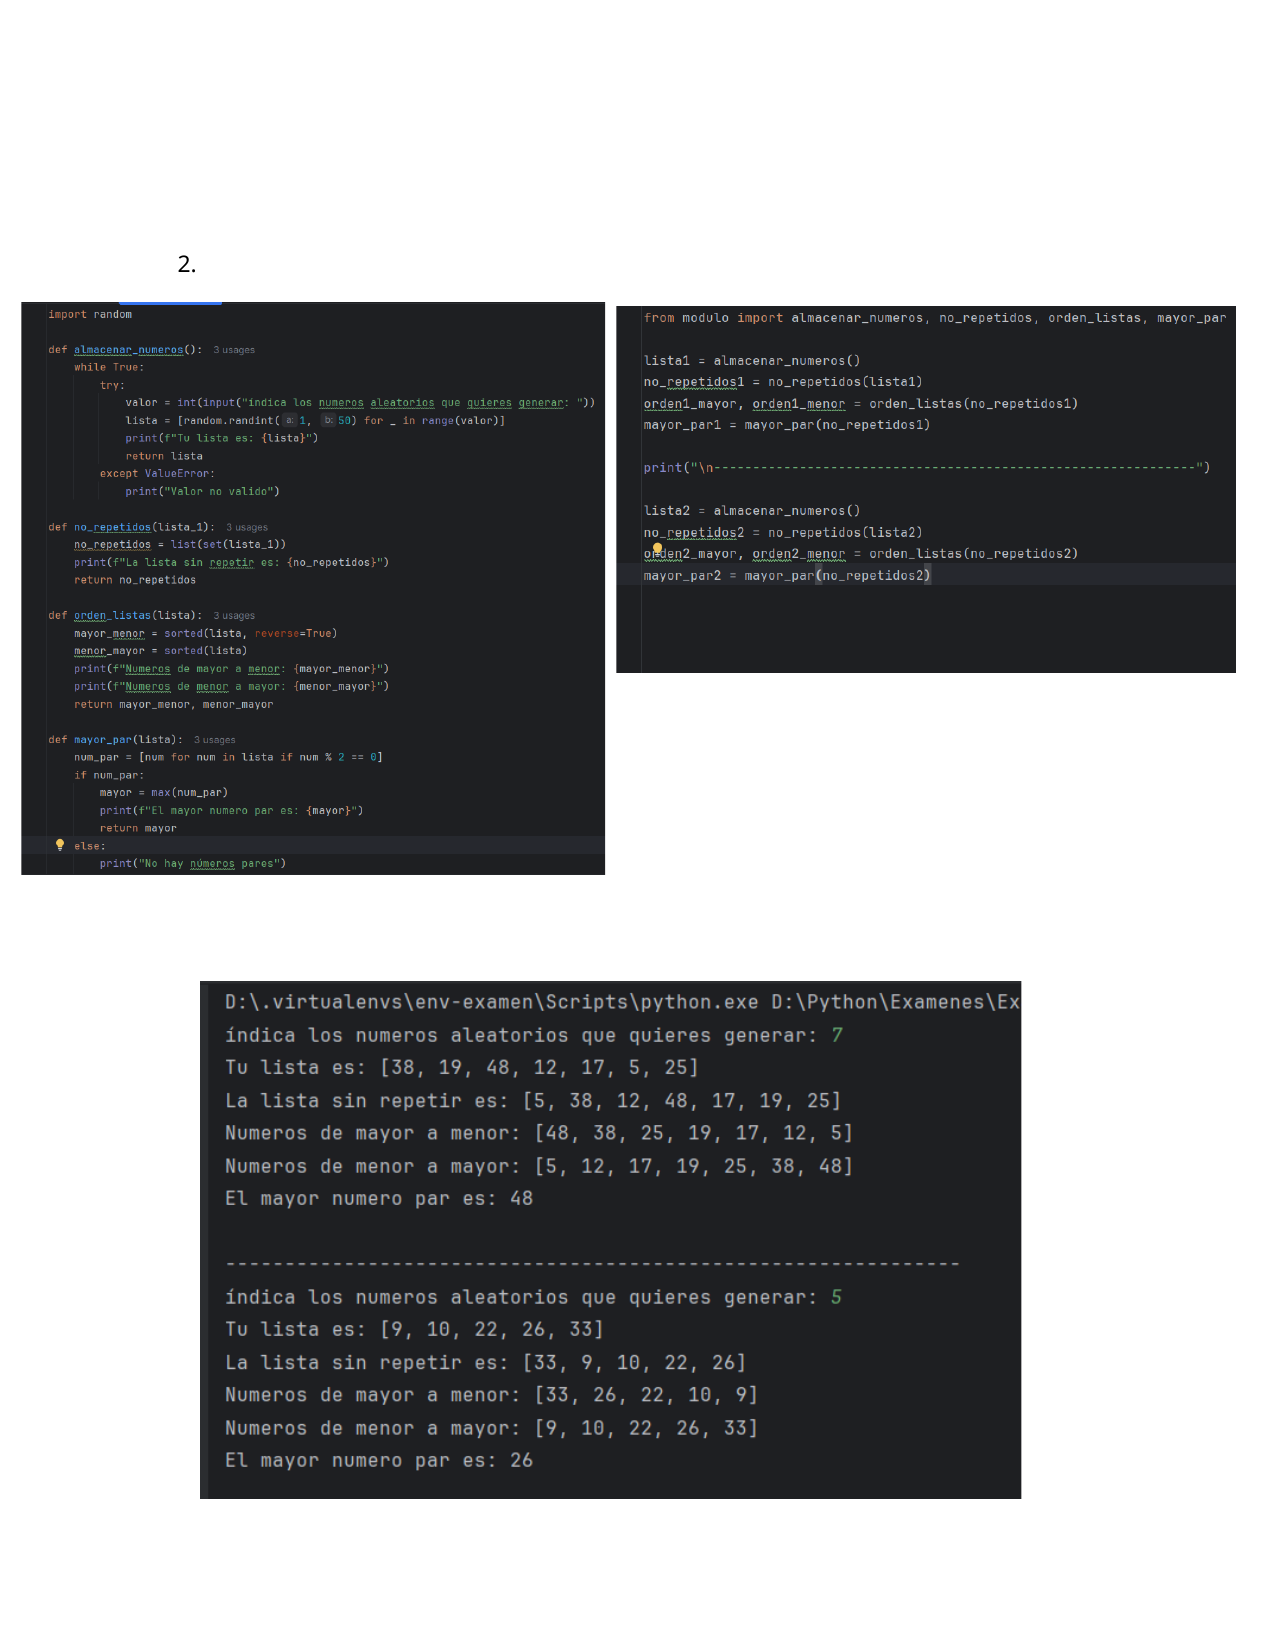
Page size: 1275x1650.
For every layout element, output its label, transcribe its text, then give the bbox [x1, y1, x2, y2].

text 2. [177, 248, 1098, 280]
picture [21, 302, 606, 875]
picture [200, 981, 1022, 1499]
picture [616, 306, 1236, 673]
